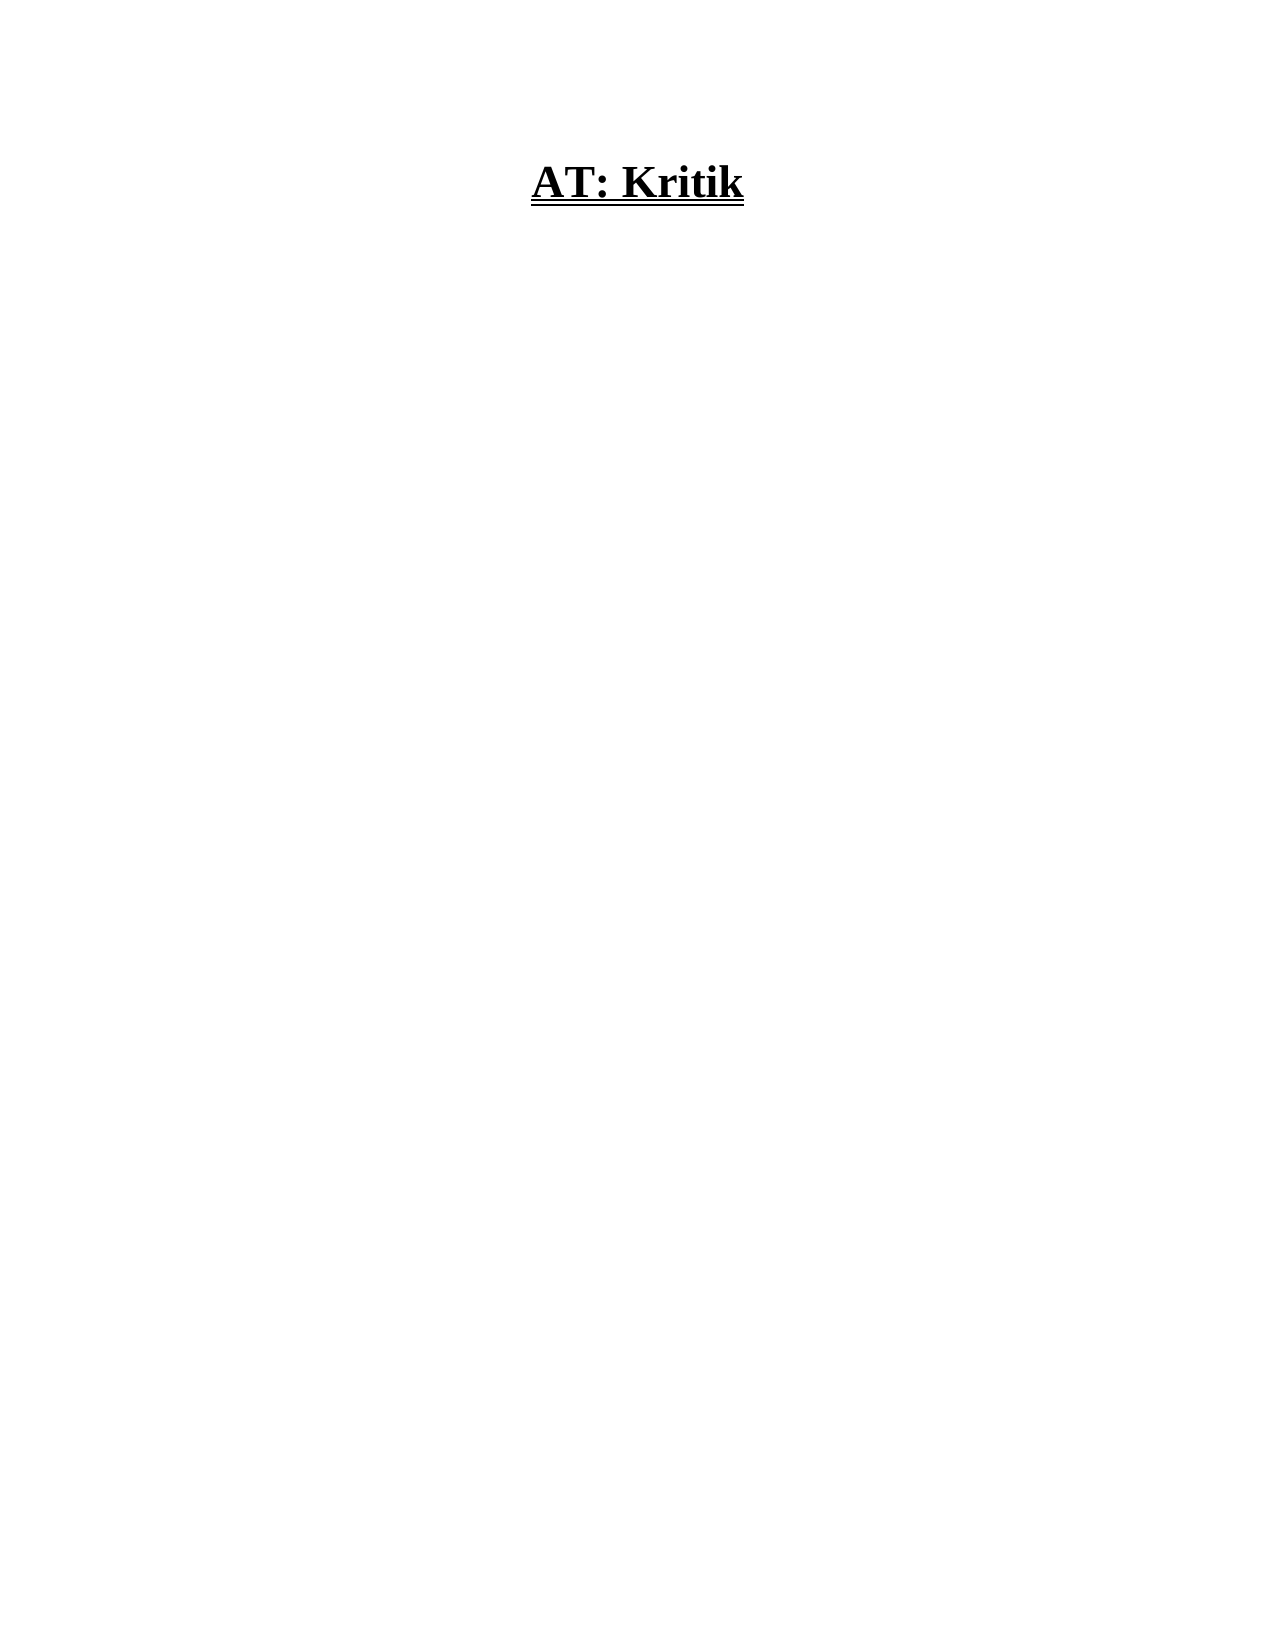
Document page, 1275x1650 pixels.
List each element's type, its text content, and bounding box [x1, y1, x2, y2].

subtitle AT: Kritik [187, 154, 1087, 207]
